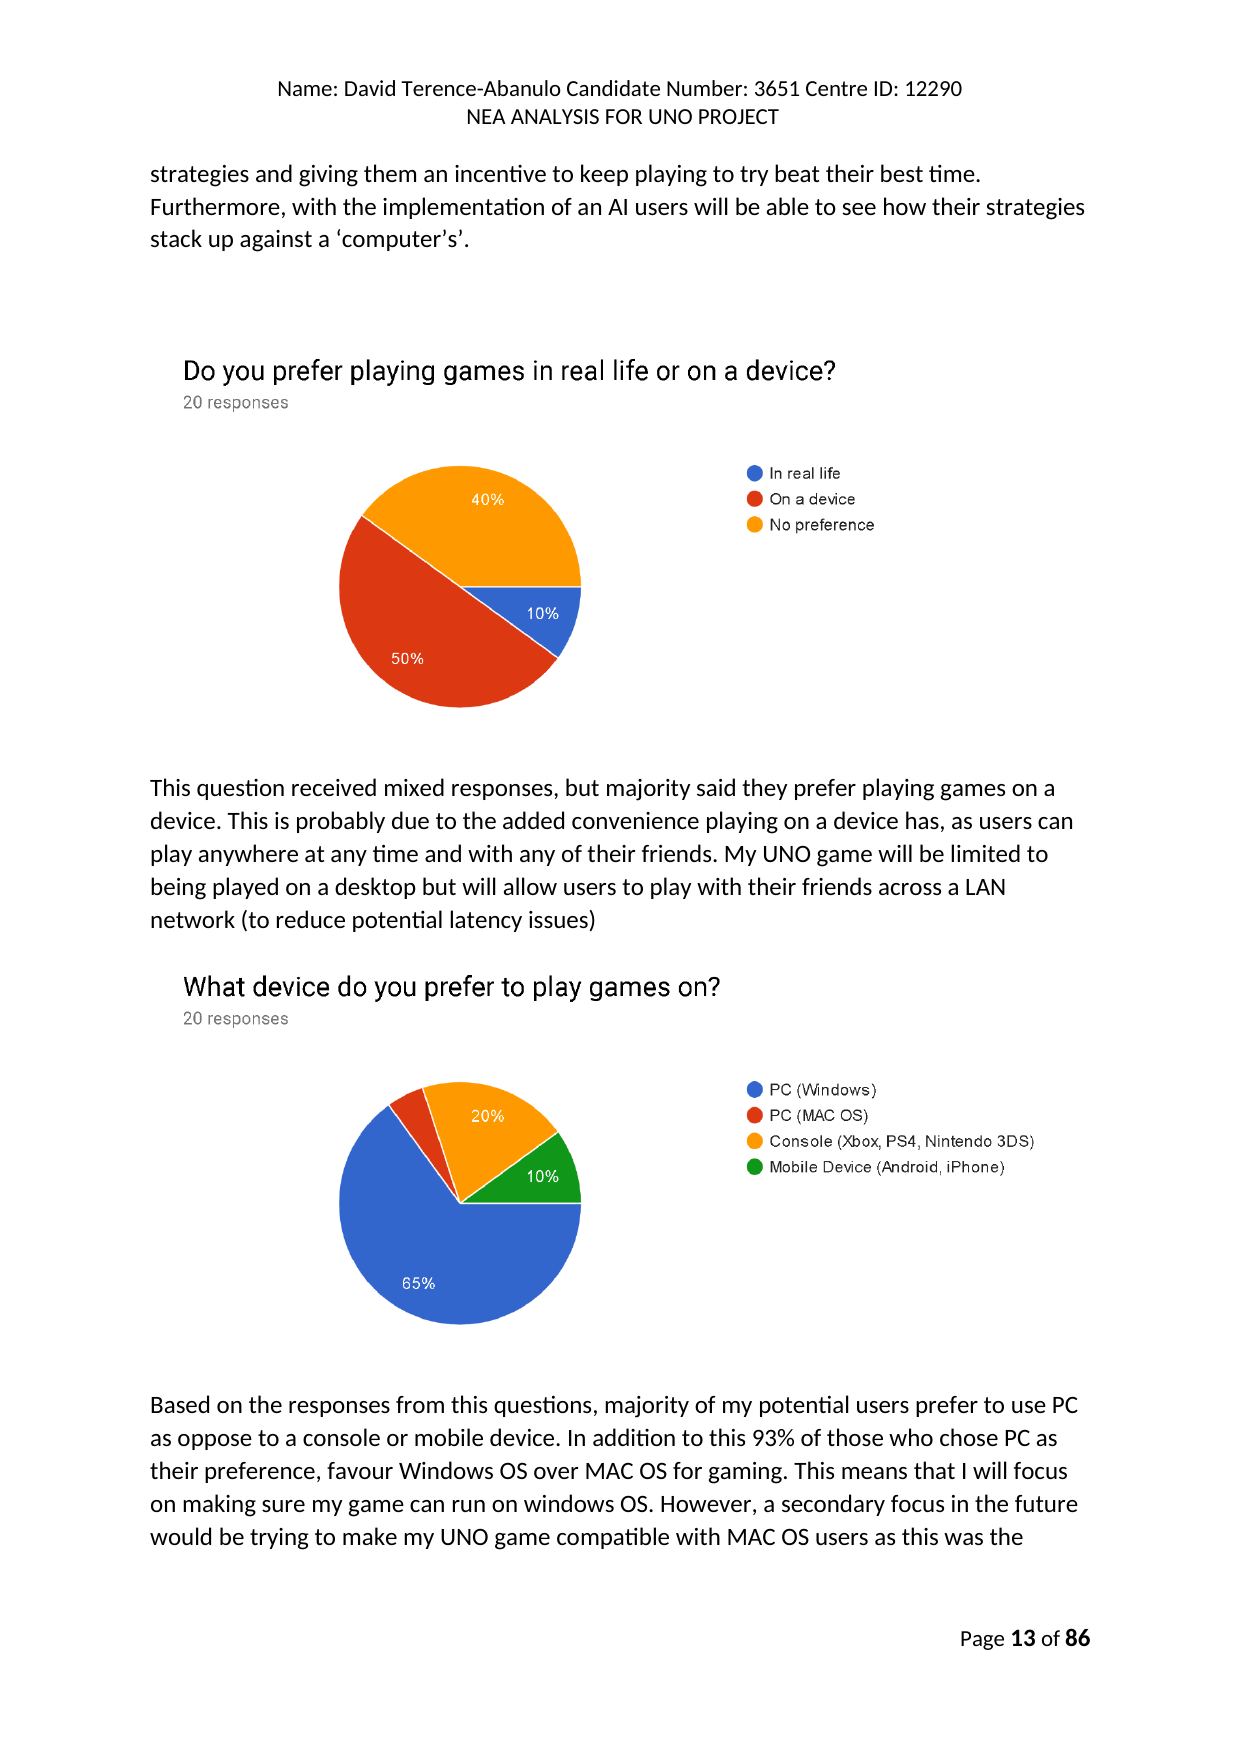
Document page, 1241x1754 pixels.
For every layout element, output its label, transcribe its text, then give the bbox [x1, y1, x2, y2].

picture [150, 320, 1091, 754]
text Based on the responses from this questions, majority of my potential users prefer to use PC as oppose to a console or mobile device. In addition to this 93% of those who chose PC as their preference, favour Windows OS over MAC OS for gaming. This means that I will focus on making sure my game can run on windows OS. However, a secondary focus in the future would be trying to make my UNO game compatible with MAC OS users as this was the [150, 1389, 1090, 1552]
text This question received mixed responses, but majority said they prefer playing games on a device. This is probably due to the added convenience playing on a device has, as users can play anywhere at any time and with any of their friends. My UNO game will be limited to being played on a desktop but will allow users to play with their friends across a LAN network (to reduce potential latency issues) [150, 773, 1090, 937]
picture [150, 937, 1091, 1371]
